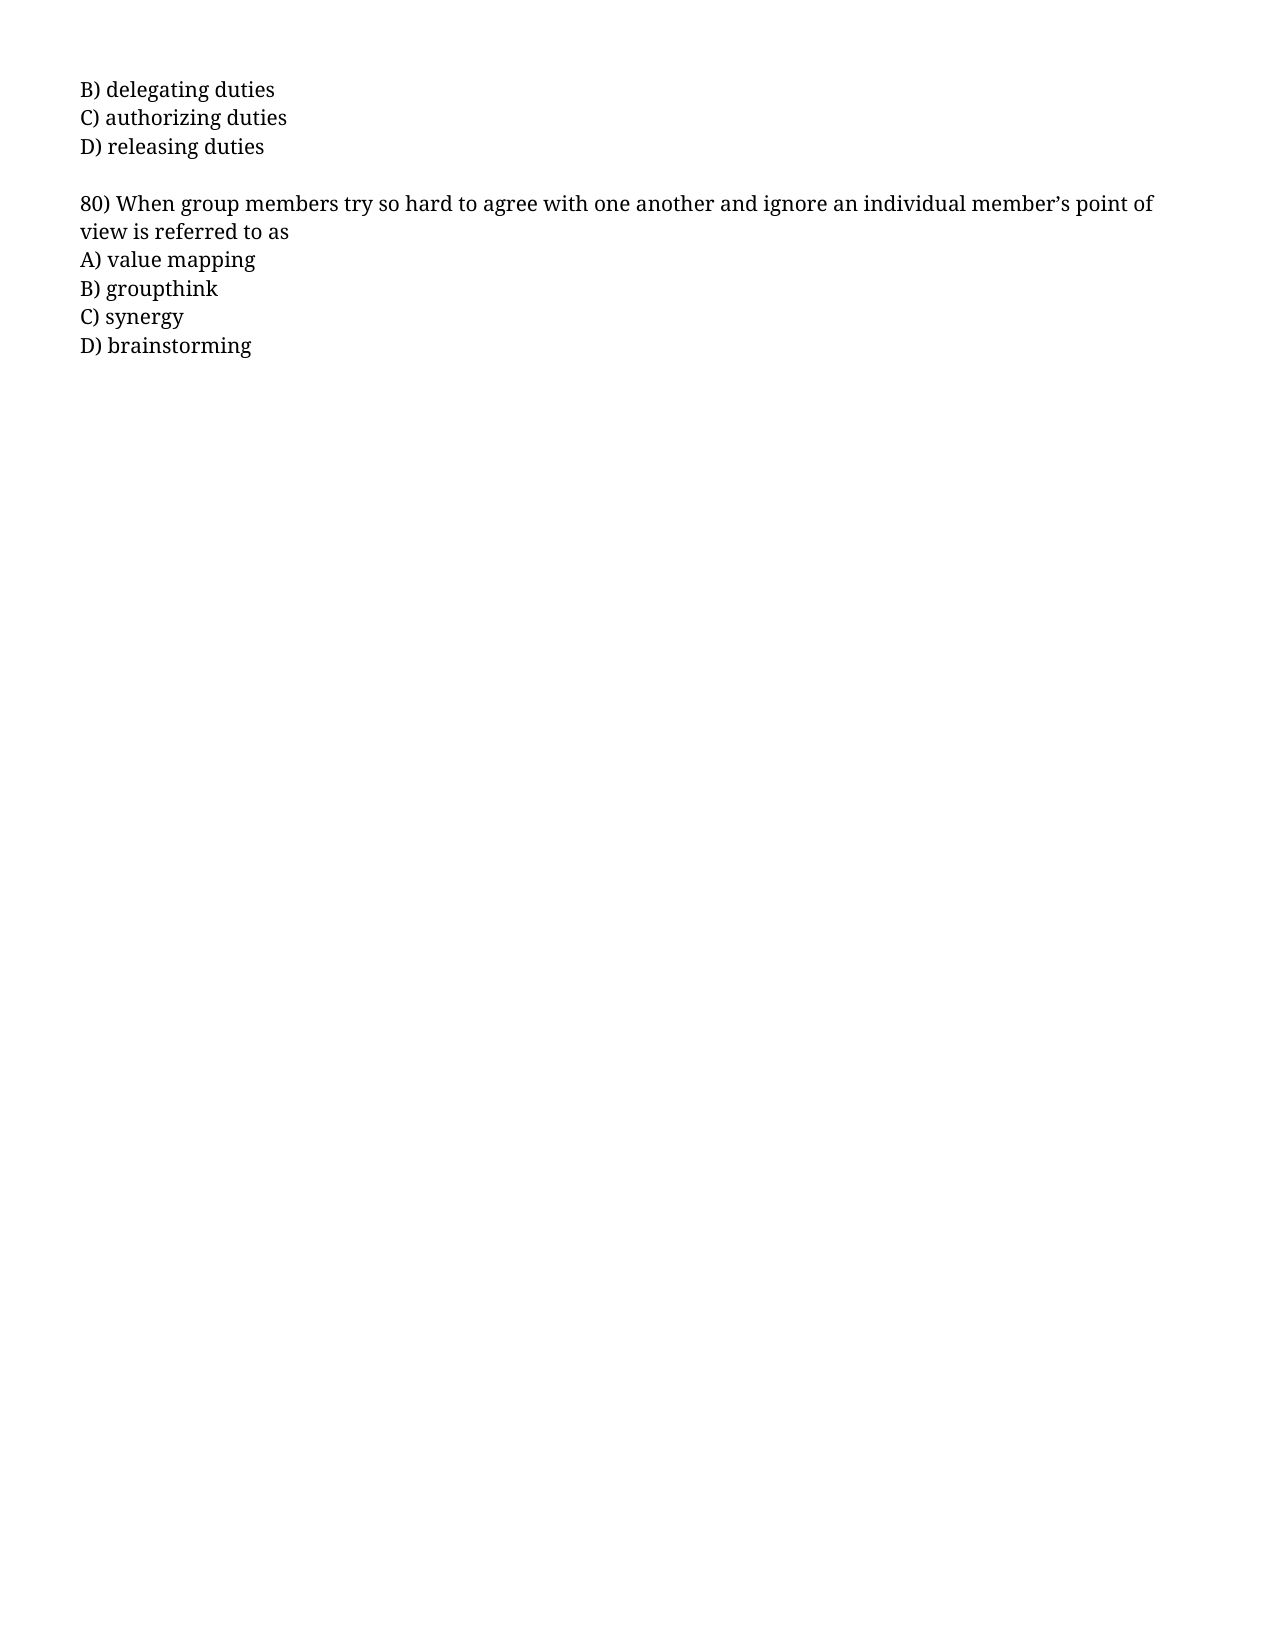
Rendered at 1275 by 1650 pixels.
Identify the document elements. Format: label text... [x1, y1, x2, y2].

text B) delegating duties [80, 75, 1200, 103]
text A) value mapping [80, 246, 1200, 274]
text 80) When group members try so hard to agree with one another and ignore an individual member’s point of view is referred to as [80, 189, 1200, 246]
text B) groupthink [80, 274, 1200, 302]
text D) releasing duties [80, 132, 1200, 160]
text C) synergy [80, 302, 1200, 331]
text C) authorizing duties [80, 103, 1200, 132]
text D) brainstorming [80, 331, 1200, 359]
